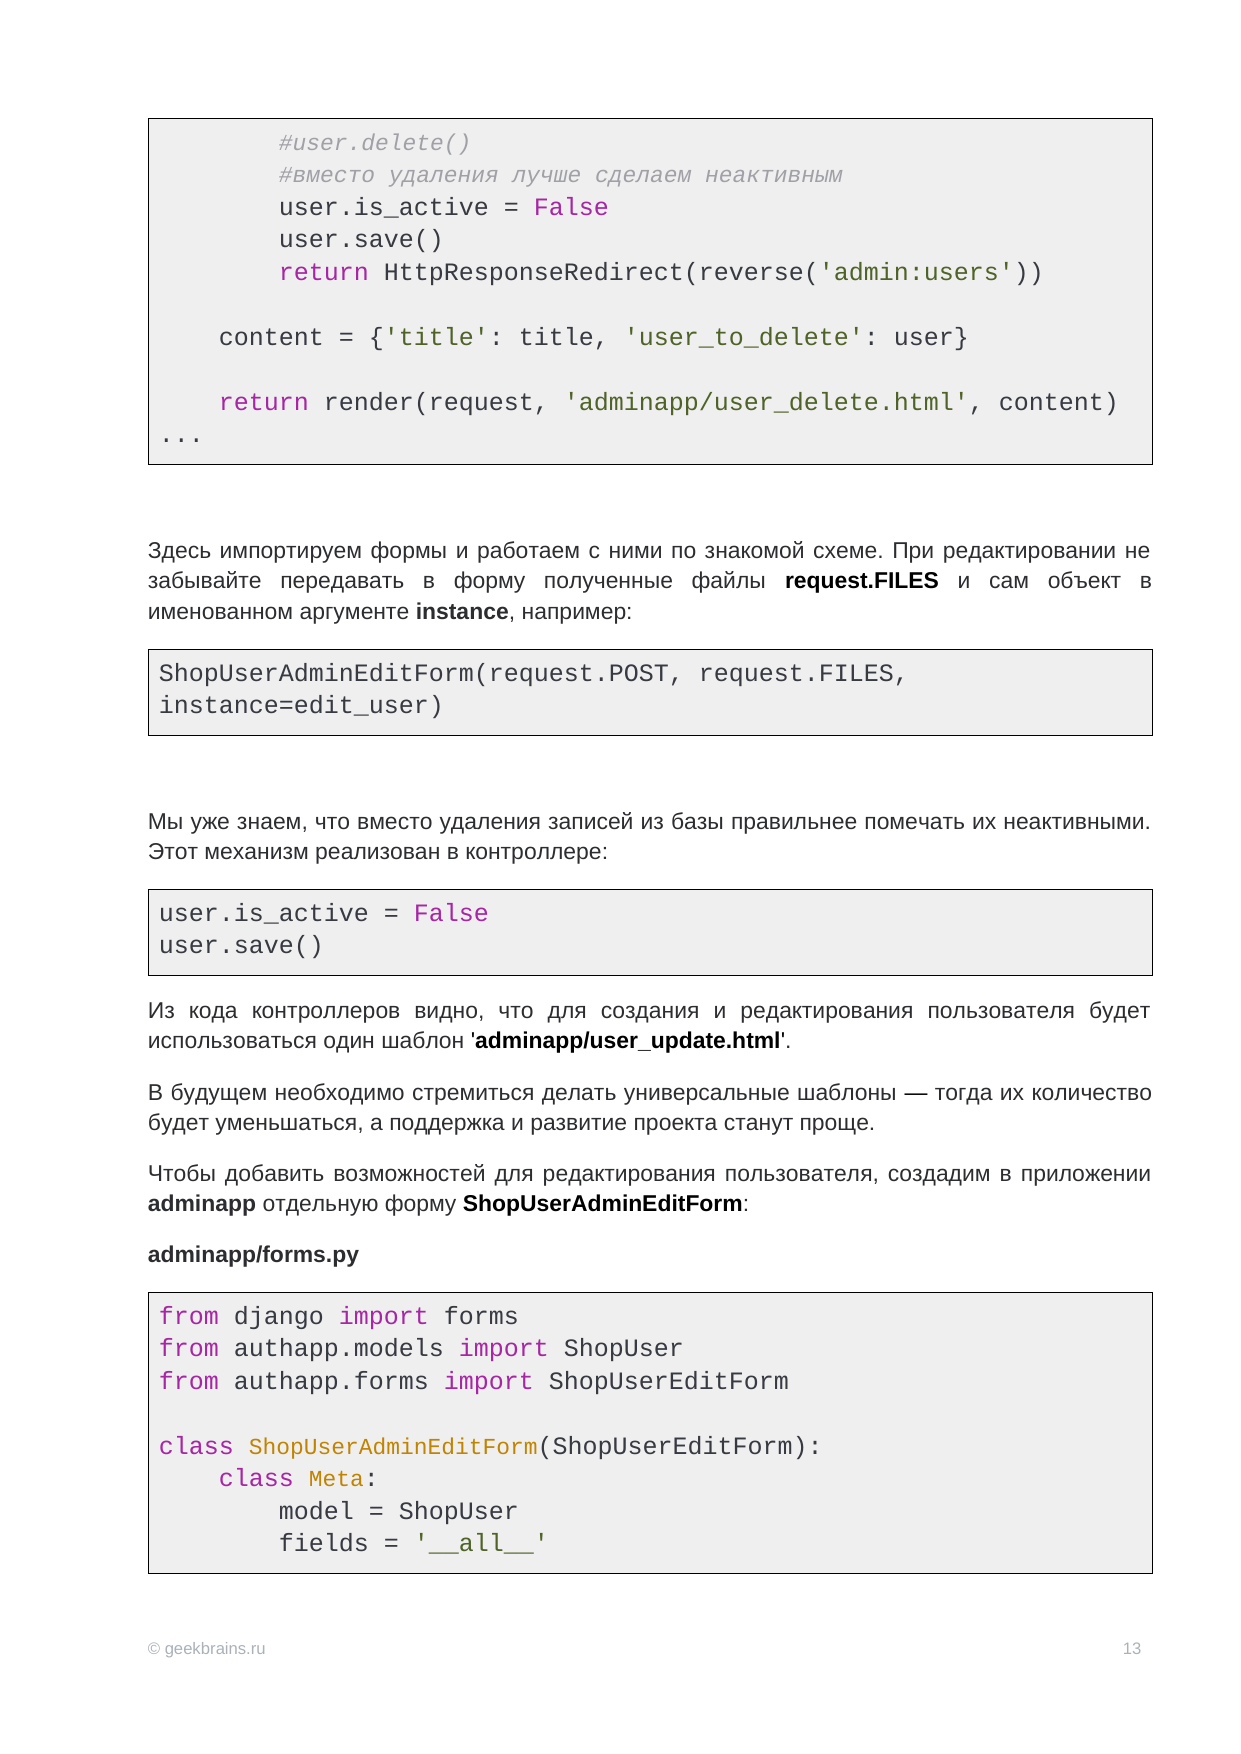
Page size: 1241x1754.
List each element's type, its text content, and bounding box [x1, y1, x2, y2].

table_header from django import forms from authapp.models import ShopUser from authapp.forms import ShopUserEditForm class ShopUserAdminEditForm(ShopUserEditForm): class Meta: model = ShopUser fields = '__all__' [149, 1293, 1152, 1573]
text adminapp/forms.py [148, 1241, 1152, 1267]
table_header ShopUserAdminEditForm(request.POST, request.FILES, instance=edit_user) [149, 650, 1152, 735]
text В будущем необходимо стремиться делать универсальные шаблоны — тогда их количество будет уменьшаться, а поддержка и развитие проекта станут проще. [148, 1078, 1152, 1135]
text Из кода контроллеров видно, что для создания и редактирования пользователя будет использоваться один шаблон 'adminapp/user_update.html'. [148, 997, 1152, 1054]
text Здесь импортируем формы и работаем с ними по знакомой схеме. При редактировании не забывайте передавать в форму полученные файлы request.FILES и сам объект в именованном аргументе instance, например: [148, 537, 1152, 624]
table_header user.is_active = False user.save() [149, 890, 1152, 975]
text Чтобы добавить возможностей для редактирования пользователя, создадим в приложении adminapp отдельную форму ShopUserAdminEditForm: [148, 1160, 1152, 1216]
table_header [149, 119, 1152, 464]
text Мы уже знаем, что вместо удаления записей из базы правильнее помечать их неактивными. Этот механизм реализован в контроллере: [148, 808, 1152, 864]
